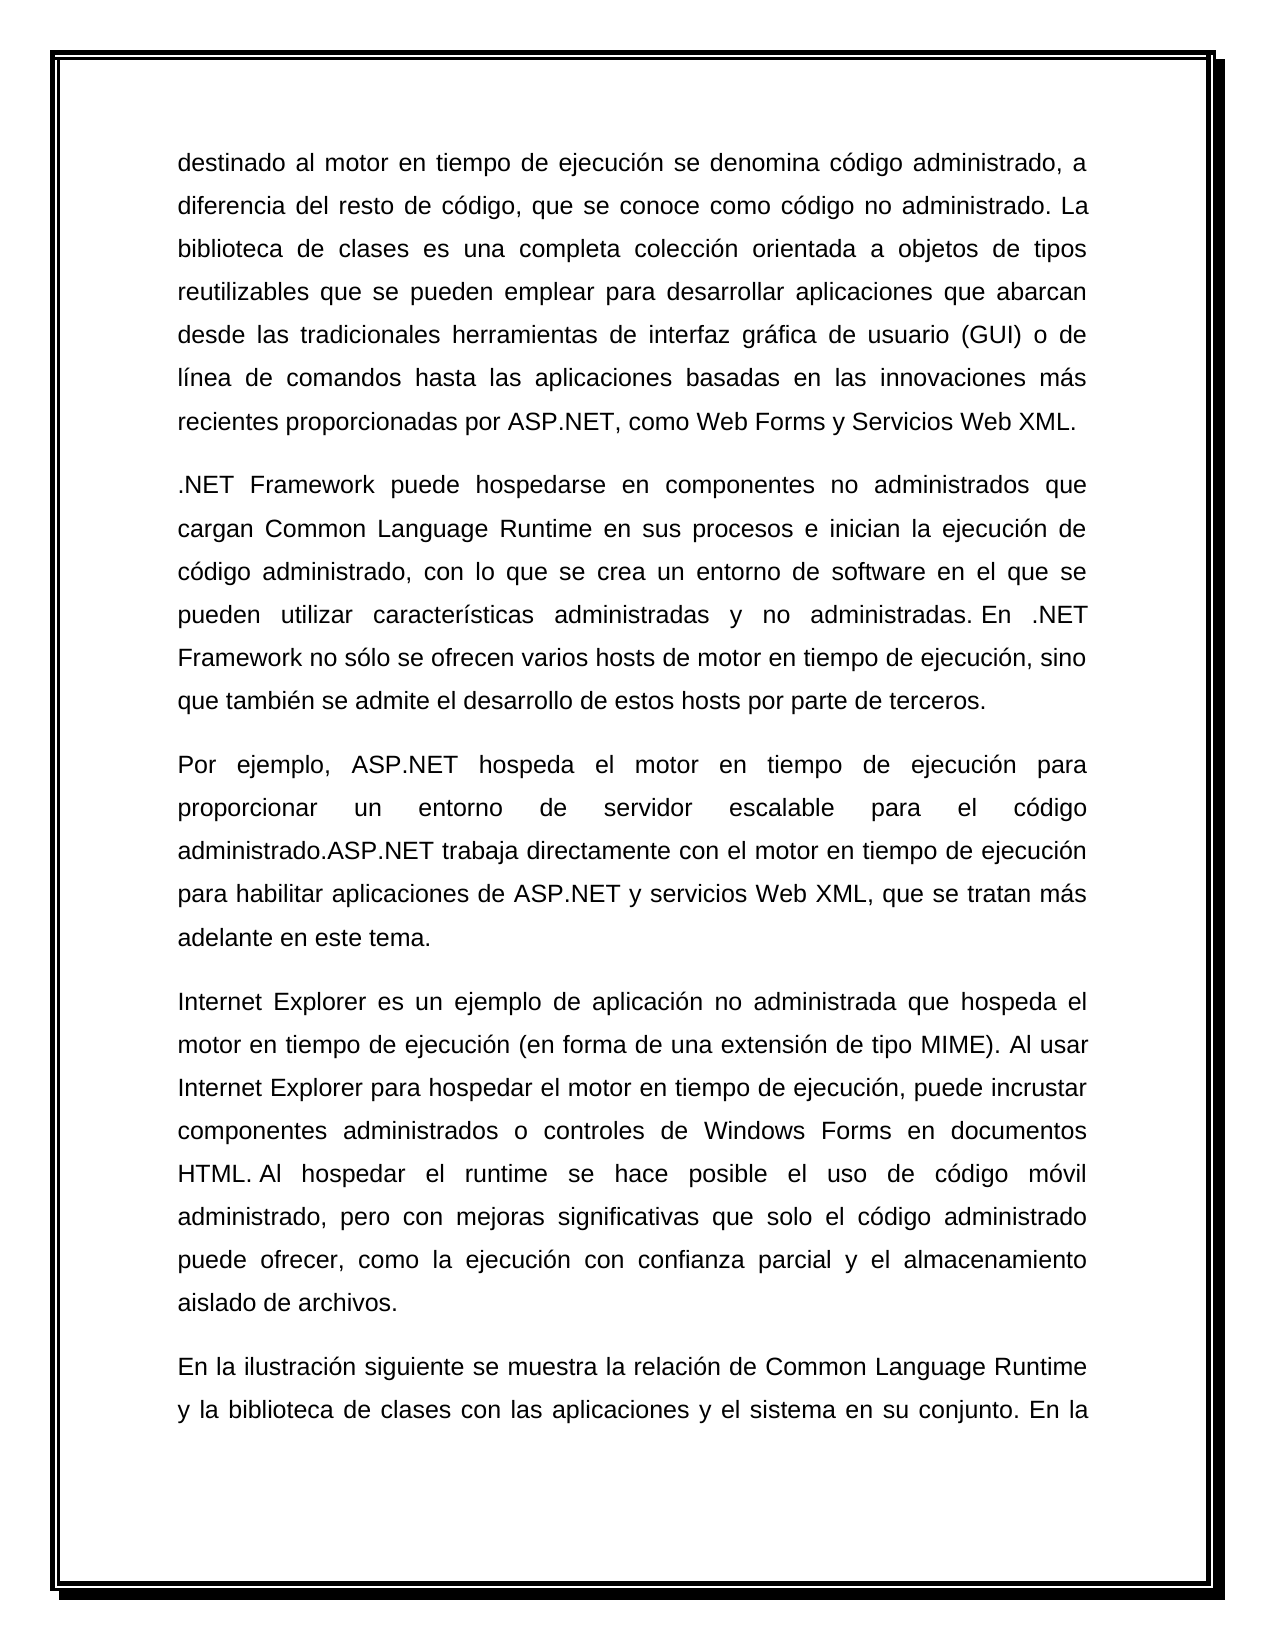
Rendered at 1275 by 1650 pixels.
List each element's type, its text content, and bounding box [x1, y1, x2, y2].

text Por ejemplo, ASP.NET hospeda el motor en tiempo de ejecución para proporcionar un entorno de servidor escalable para el código administrado.ASP.NET trabaja directamente con el motor en tiempo de ejecución para habilitar aplicaciones de ASP.NET y servicios Web XML, que se tratan más adelante en este tema. [177, 750, 1088, 951]
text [177, 148, 1088, 435]
text .NET Framework puede hospedarse en componentes no administrados que cargan Common Language Runtime en sus procesos e inician la ejecución de código administrado, con lo que se crea un entorno de software en el que se pueden utilizar características administradas y no administradas. En .NET Framework no sólo se ofrecen varios hosts de motor en tiempo de ejecución, sino que también se admite el desarrollo de estos hosts por parte de terceros. [177, 470, 1088, 715]
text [177, 1352, 1088, 1424]
text Internet Explorer es un ejemplo de aplicación no administrada que hospeda el motor en tiempo de ejecución (en forma de una extensión de tipo MIME). Al usar Internet Explorer para hospedar el motor en tiempo de ejecución, puede incrustar componentes administrados o controles de Windows Forms en documentos HTML. Al hospedar el runtime se hace posible el uso de código móvil administrado, pero con mejoras significativas que solo el código administrado puede ofrecer, como la ejecución con confianza parcial y el almacenamiento aislado de archivos. [177, 986, 1088, 1317]
